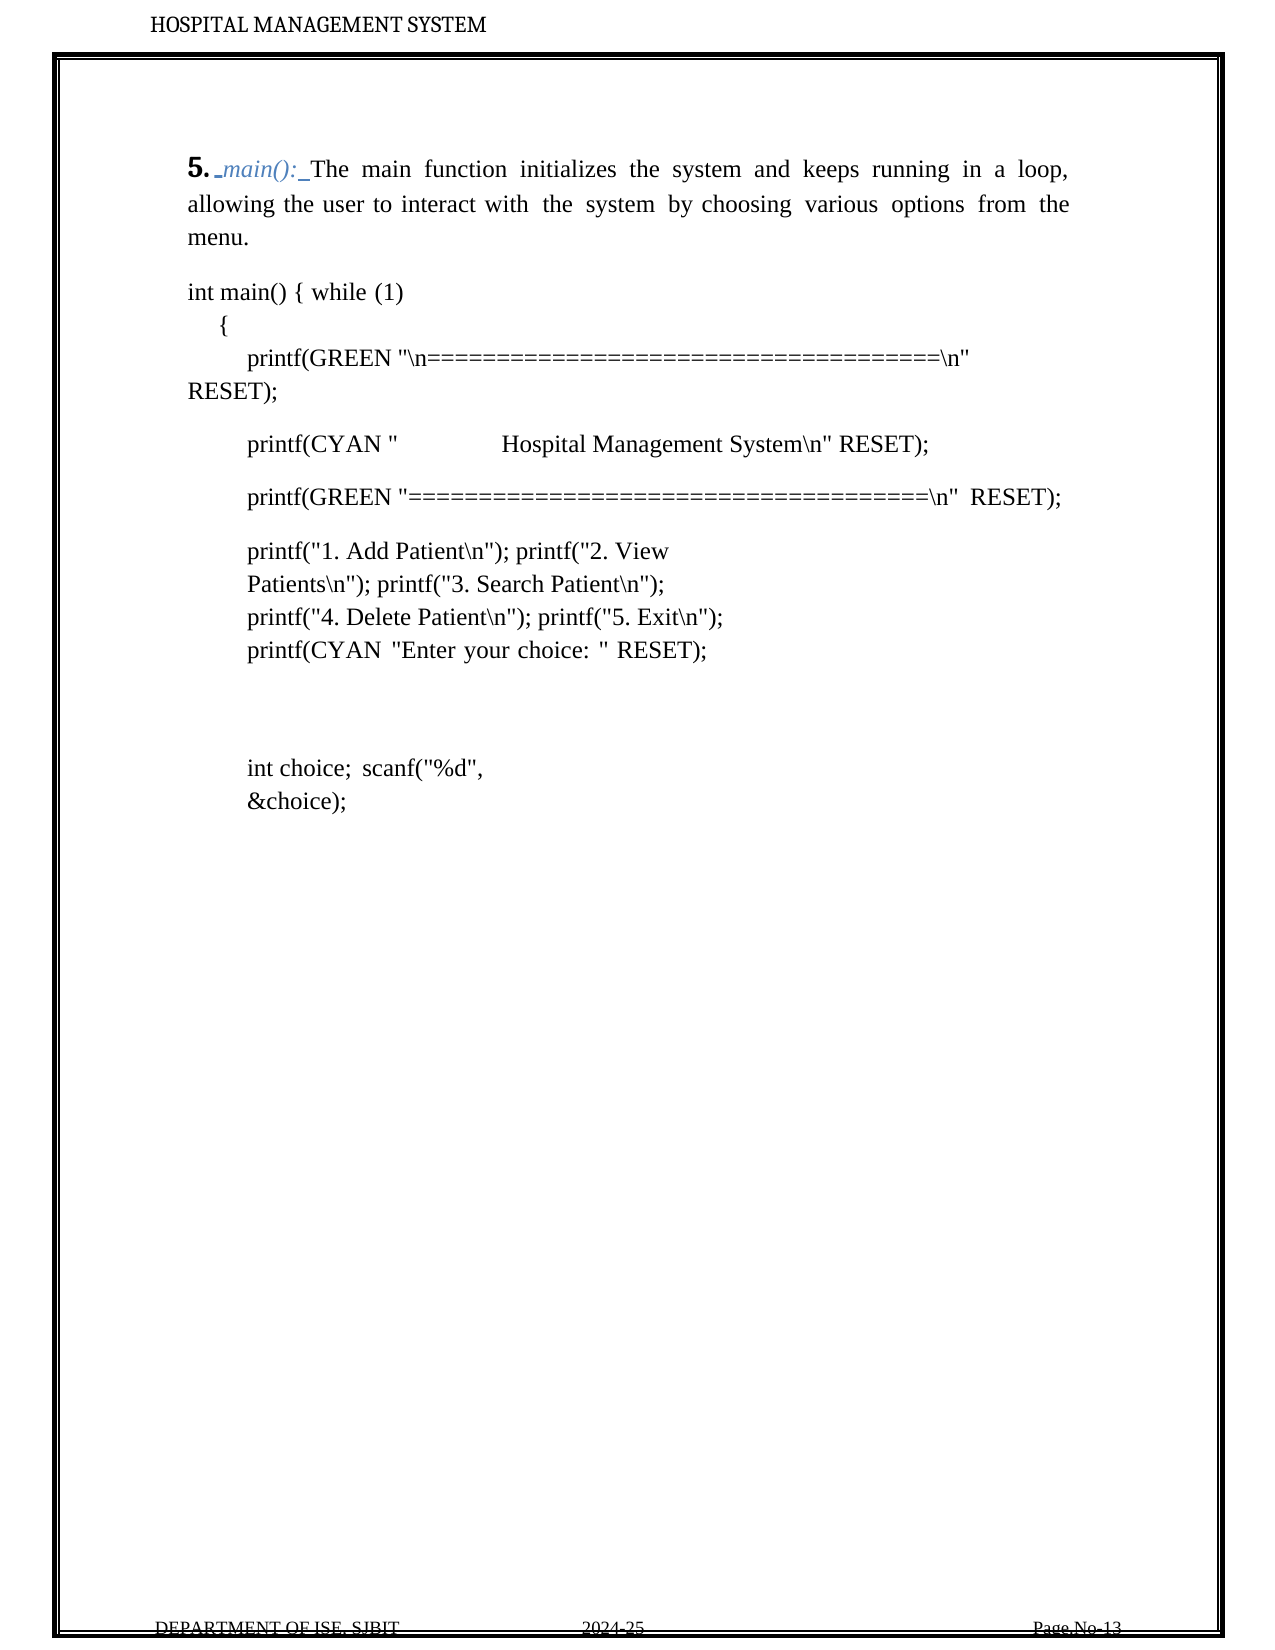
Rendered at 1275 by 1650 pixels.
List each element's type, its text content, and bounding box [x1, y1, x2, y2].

text printf("1. Add Patient\n"); printf("2. View Patients\n"); printf("3. Search Patient\n"); printf("4. Delete Patient\n"); printf("5. Exit\n"); [247, 536, 738, 631]
text printf(CYAN "Enter your choice: " RESET); [247, 636, 1125, 664]
text printf(CYAN " Hospital Management System\n" RESET); [187, 429, 971, 458]
subtitle main(): The main function initializes the system and keeps running in a loop, allowing the user to interact with the system by choosing various options from the menu. [187, 150, 1070, 251]
text int main() { while (1) { [187, 277, 421, 339]
text printf(GREEN "=====================================\n" RESET); [187, 482, 1125, 511]
text printf(GREEN "\n=====================================\n" RESET); [187, 343, 1041, 405]
text int choice; scanf("%d", &choice); [247, 753, 552, 815]
